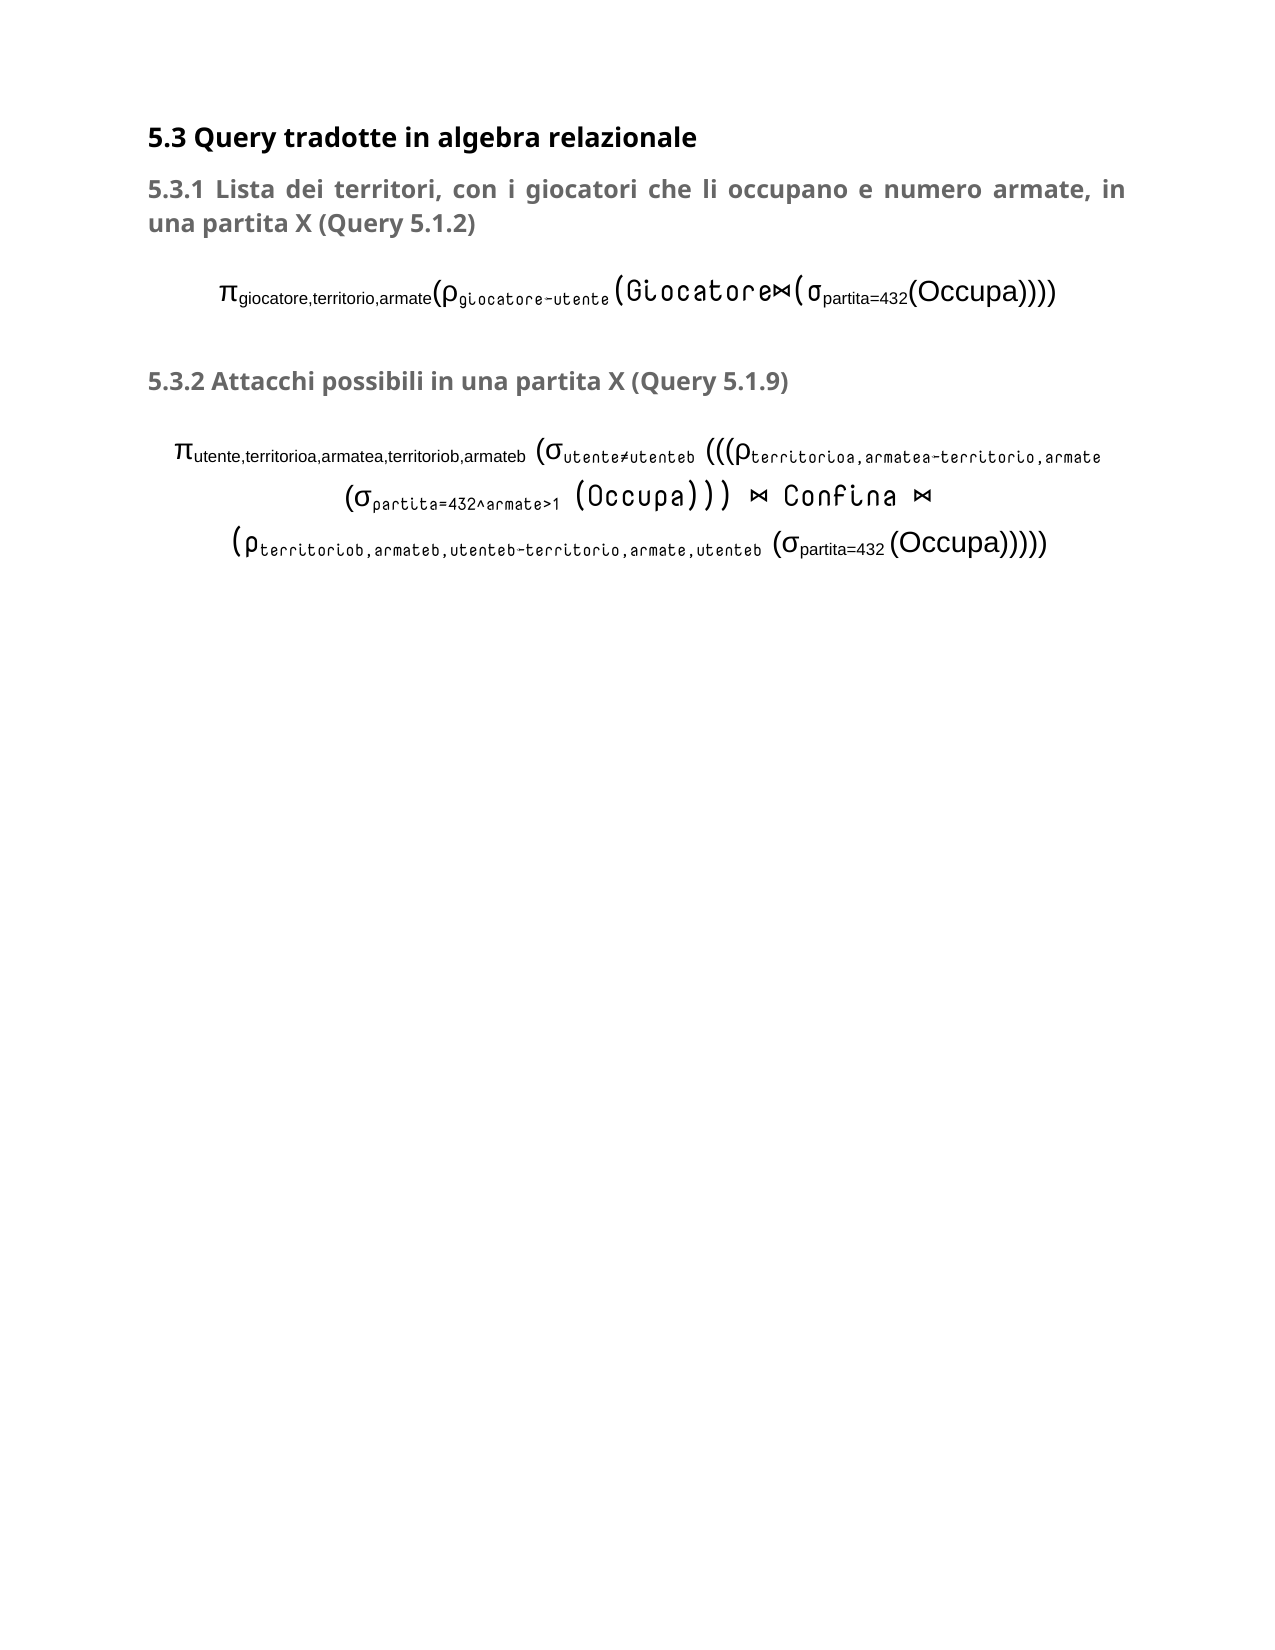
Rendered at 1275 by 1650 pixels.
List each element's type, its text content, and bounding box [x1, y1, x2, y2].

text πutente,territorioa,armatea,territoriob,armateb (σutente≠utenteb (((ρterritorioa,armatea⇽territorio,armate (σpartita=432∧armate>1 (Occupa))) ⋈ Confina ⋈ (ρterritoriob,armateb,utenteb⇽territorio,armate,utenteb (σpartita=432 (Occupa))))) [148, 428, 1127, 630]
subtitle 5.3.1 Lista dei territori, con i giocatori che li occupano e numero armate, in una partita X (Query 5.1.2) [148, 172, 1127, 240]
text πgiocatore,territorio,armate(ρgiocatore⇽utente(Giocatore⋈(σpartita=432(Occupa)))) [148, 270, 1127, 311]
subtitle 5.3 Query tradotte in algebra relazionale [148, 118, 1127, 155]
subtitle 5.3.2 Attacchi possibili in una partita X (Query 5.1.9) [148, 363, 1127, 397]
